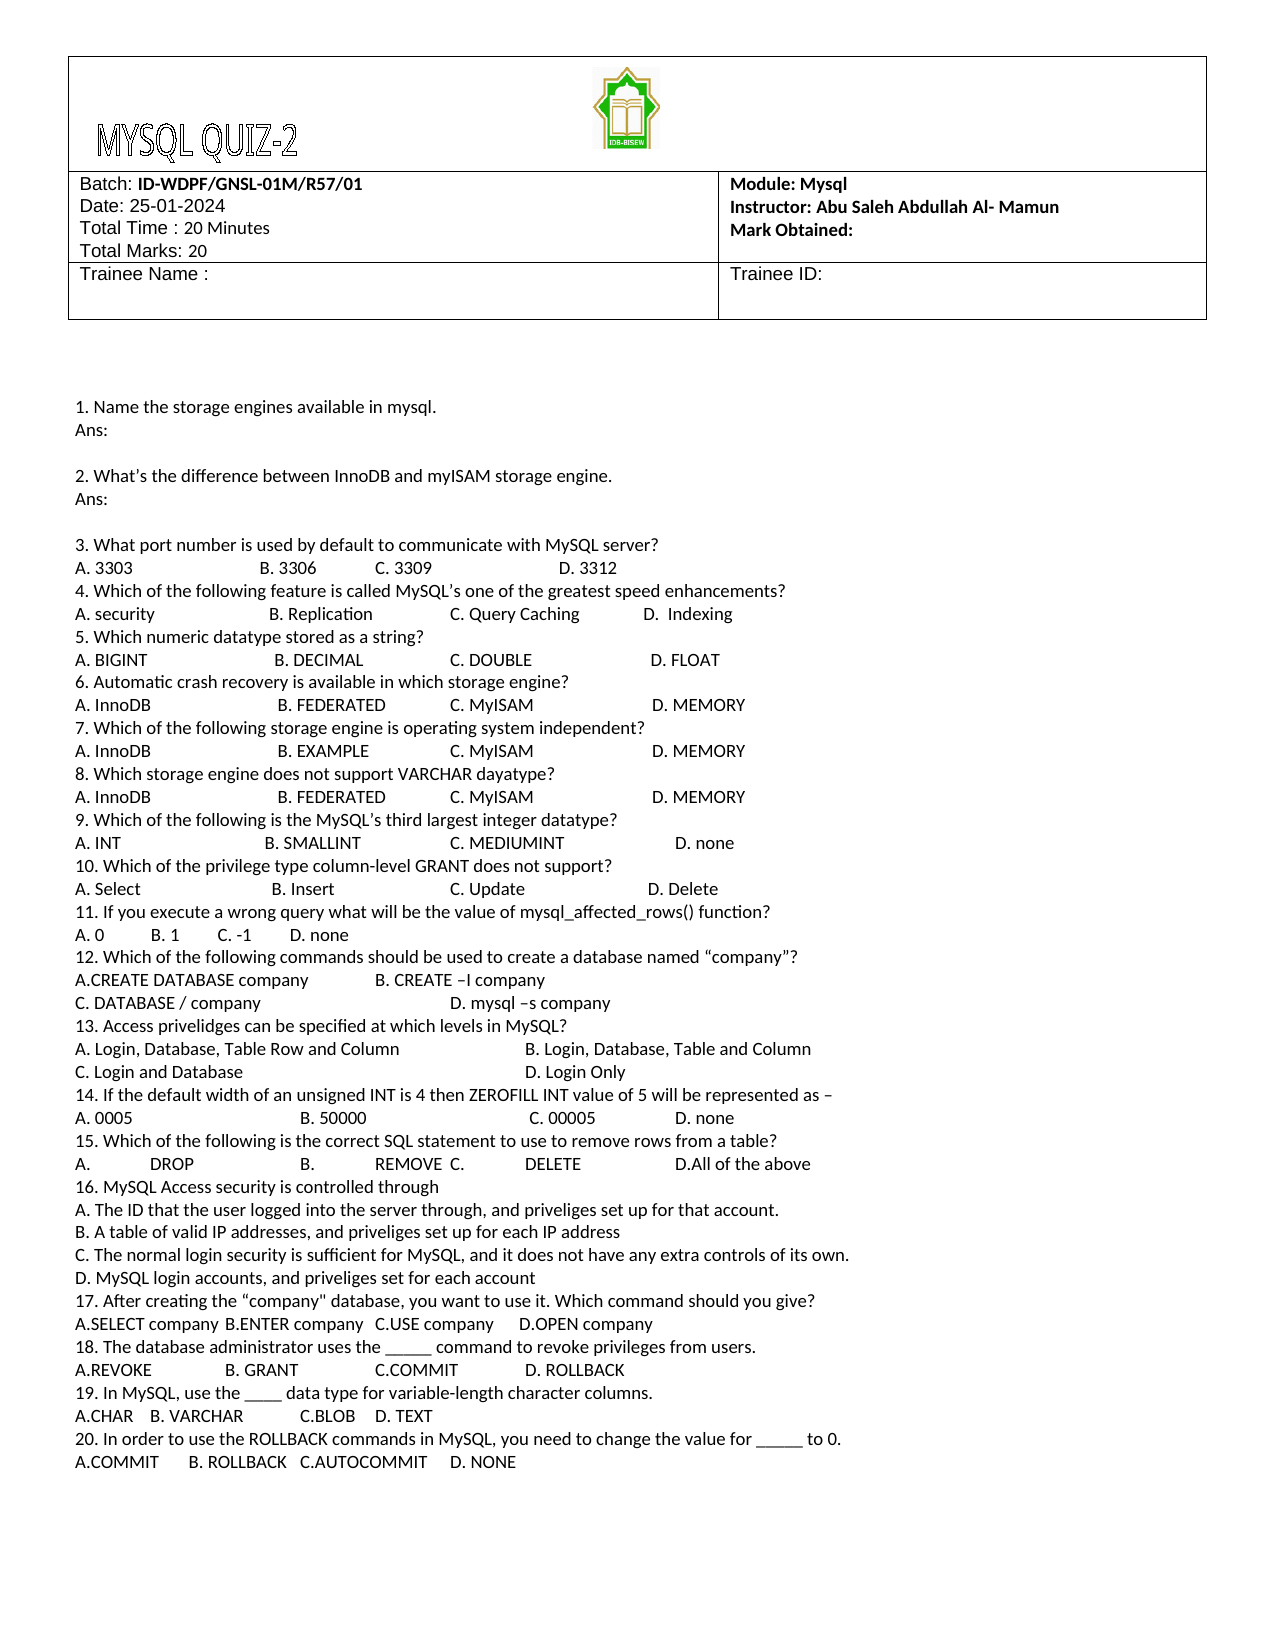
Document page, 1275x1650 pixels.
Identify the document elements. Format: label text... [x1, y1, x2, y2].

text 3. What port number is used by default to communicate with MySQL server? [75, 533, 1200, 556]
text 15. Which of the following is the correct SQL statement to use to remove rows from a table? [75, 1129, 1200, 1152]
text 8. Which storage engine does not support VARCHAR dayatype? [75, 762, 1200, 785]
text 12. Which of the following commands should be used to create a database named “company”? [75, 946, 1200, 969]
text 1. Name the storage engines available in mysql. [75, 396, 1200, 419]
text A. Select B. Insert C. Update D. Delete [75, 877, 1200, 900]
text 18. The database administrator uses the _____ command to revoke privileges from users. [75, 1335, 1200, 1358]
text D. MySQL login accounts, and priveliges set for each account [75, 1267, 1200, 1289]
text 17. After creating the “company" database, you want to use it. Which command should you give? [75, 1289, 1200, 1312]
text 16. MySQL Access security is controlled through [75, 1175, 1200, 1198]
table_cell Batch: ID-WDPF/GNSL-01M/R57/01 Date: 25-01-2024 Total Time : 20 Minutes Total Marks: 20 [69, 172, 718, 262]
text 5. Which numeric datatype stored as a string? [75, 625, 1200, 648]
text A. InnoDB B. FEDERATED C. MyISAM D. MEMORY [75, 694, 1200, 717]
text A. 0 B. 1 C. -1 D. none [75, 923, 1200, 946]
text Ans: [75, 419, 1200, 442]
text 4. Which of the following feature is called MySQL’s one of the greatest speed enhancements? [75, 579, 1200, 602]
text A. INT B. SMALLINT C. MEDIUMINT D. none [75, 831, 1200, 854]
text A. InnoDB B. FEDERATED C. MyISAM D. MEMORY [75, 785, 1200, 808]
text A. security B. Replication C. Query Caching D. Indexing [75, 602, 1200, 625]
table_cell Trainee ID: [719, 263, 1206, 319]
text A. BIGINT B. DECIMAL C. DOUBLE D. FLOAT [75, 648, 1200, 671]
text B. A table of valid IP addresses, and priveliges set up for each IP address [75, 1221, 1200, 1244]
text 7. Which of the following storage engine is operating system independent? [75, 717, 1200, 739]
text A. 3303 B. 3306 C. 3309 D. 3312 [75, 556, 1200, 579]
table_cell Module: Mysql Instructor: Abu Saleh Abdullah Al- Mamun Mark Obtained: [719, 172, 1206, 262]
text A. Login, Database, Table Row and Column B. Login, Database, Table and Column [75, 1037, 1200, 1060]
text 6. Automatic crash recovery is available in which storage engine? [75, 671, 1200, 694]
text A.SELECT company B.ENTER company C.USE company D.OPEN company [75, 1312, 1200, 1335]
text A.CHAR B. VARCHAR C.BLOB D. TEXT [75, 1404, 1200, 1427]
text 9. Which of the following is the MySQL’s third largest integer datatype? [75, 808, 1200, 831]
text 2. What’s the difference between InnoDB and myISAM storage engine. [75, 464, 1200, 487]
text 13. Access privelidges can be specified at which levels in MySQL? [75, 1014, 1200, 1037]
text C. DATABASE / company D. mysql –s company [75, 992, 1200, 1014]
text A.COMMIT B. ROLLBACK C.AUTOCOMMIT D. NONE [75, 1450, 1200, 1473]
text 14. If the default width of an unsigned INT is 4 then ZEROFILL INT value of 5 will be represented as – [75, 1083, 1200, 1106]
table_header [69, 57, 1206, 171]
text 19. In MySQL, use the ____ data type for variable-length character columns. [75, 1381, 1200, 1404]
text 20. In order to use the ROLLBACK commands in MySQL, you need to change the value for _____ to 0. [75, 1427, 1200, 1450]
text 11. If you execute a wrong query what will be the value of mysql_affected_rows() function? [75, 900, 1200, 923]
text A. DROP B. REMOVE C. DELETE D.All of the above [75, 1152, 1200, 1175]
table_cell Trainee Name : [69, 263, 718, 319]
text A. The ID that the user logged into the server through, and priveliges set up for that account. [75, 1198, 1200, 1221]
text A. InnoDB B. EXAMPLE C. MyISAM D. MEMORY [75, 739, 1200, 762]
text Ans: [75, 487, 1200, 510]
picture [592, 67, 661, 149]
text A.CREATE DATABASE company B. CREATE –I company [75, 969, 1200, 992]
text C. Login and Database D. Login Only [75, 1060, 1200, 1083]
text C. The normal login security is sufficient for MySQL, and it does not have any extra controls of its own. [75, 1244, 1200, 1267]
text A. 0005 B. 50000 C. 00005 D. none [75, 1106, 1200, 1129]
text A.REVOKE B. GRANT C.COMMIT D. ROLLBACK [75, 1358, 1200, 1381]
text 10. Which of the privilege type column-level GRANT does not support? [75, 854, 1200, 877]
